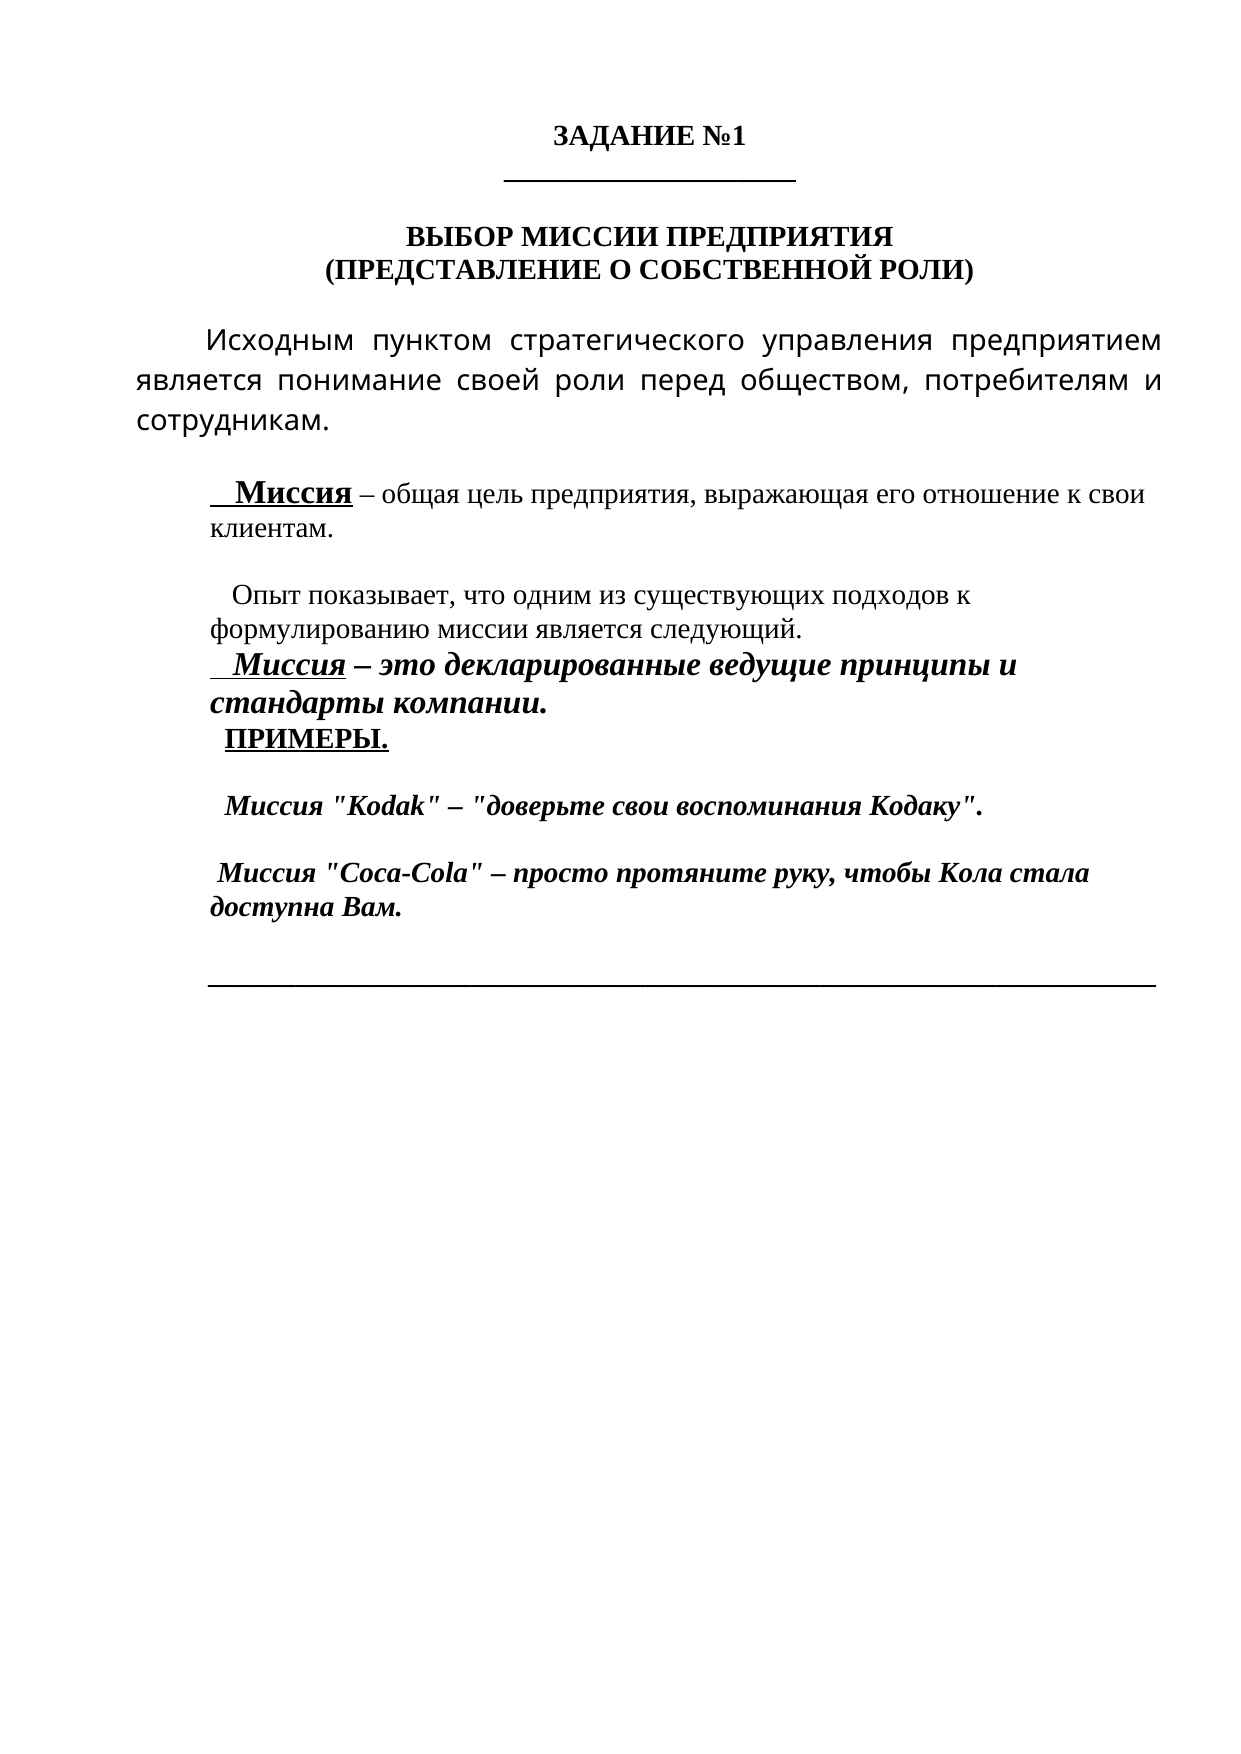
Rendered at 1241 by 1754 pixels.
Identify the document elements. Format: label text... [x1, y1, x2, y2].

text Миссия "Kodak" – "доверьте свои воспоминания Кодаку". [210, 788, 1163, 822]
text (ПРЕДСТАВЛЕНИЕ О СОБСТВЕННОЙ РОЛИ) [136, 252, 1163, 286]
text ЗАДАНИЕ №1 [136, 118, 1163, 152]
text Исходным пунктом стратегического управления предприятием является понимание своей роли перед обществом, потребителям и сотрудникам. [136, 319, 1163, 438]
text ВЫБОР МИССИИ ПРЕДПРИЯТИЯ [136, 219, 1163, 252]
text Миссия – общая цель предприятия, выражающая его отношение к свои клиентам. [210, 472, 1163, 544]
text Миссия – это декларированные ведущие принципы и стандарты компании. [210, 644, 1163, 721]
text ПРИМЕРЫ. [210, 721, 1163, 755]
text _________________________________________________________________ [210, 956, 1163, 989]
text ____________________ [136, 152, 1163, 185]
text Опыт показывает, что одним из существующих подходов к формулированию миссии является следующий. [210, 577, 1163, 644]
text Миссия "Coca-Cola" – просто протяните руку, чтобы Кола стала доступна Вам. [210, 855, 1163, 922]
